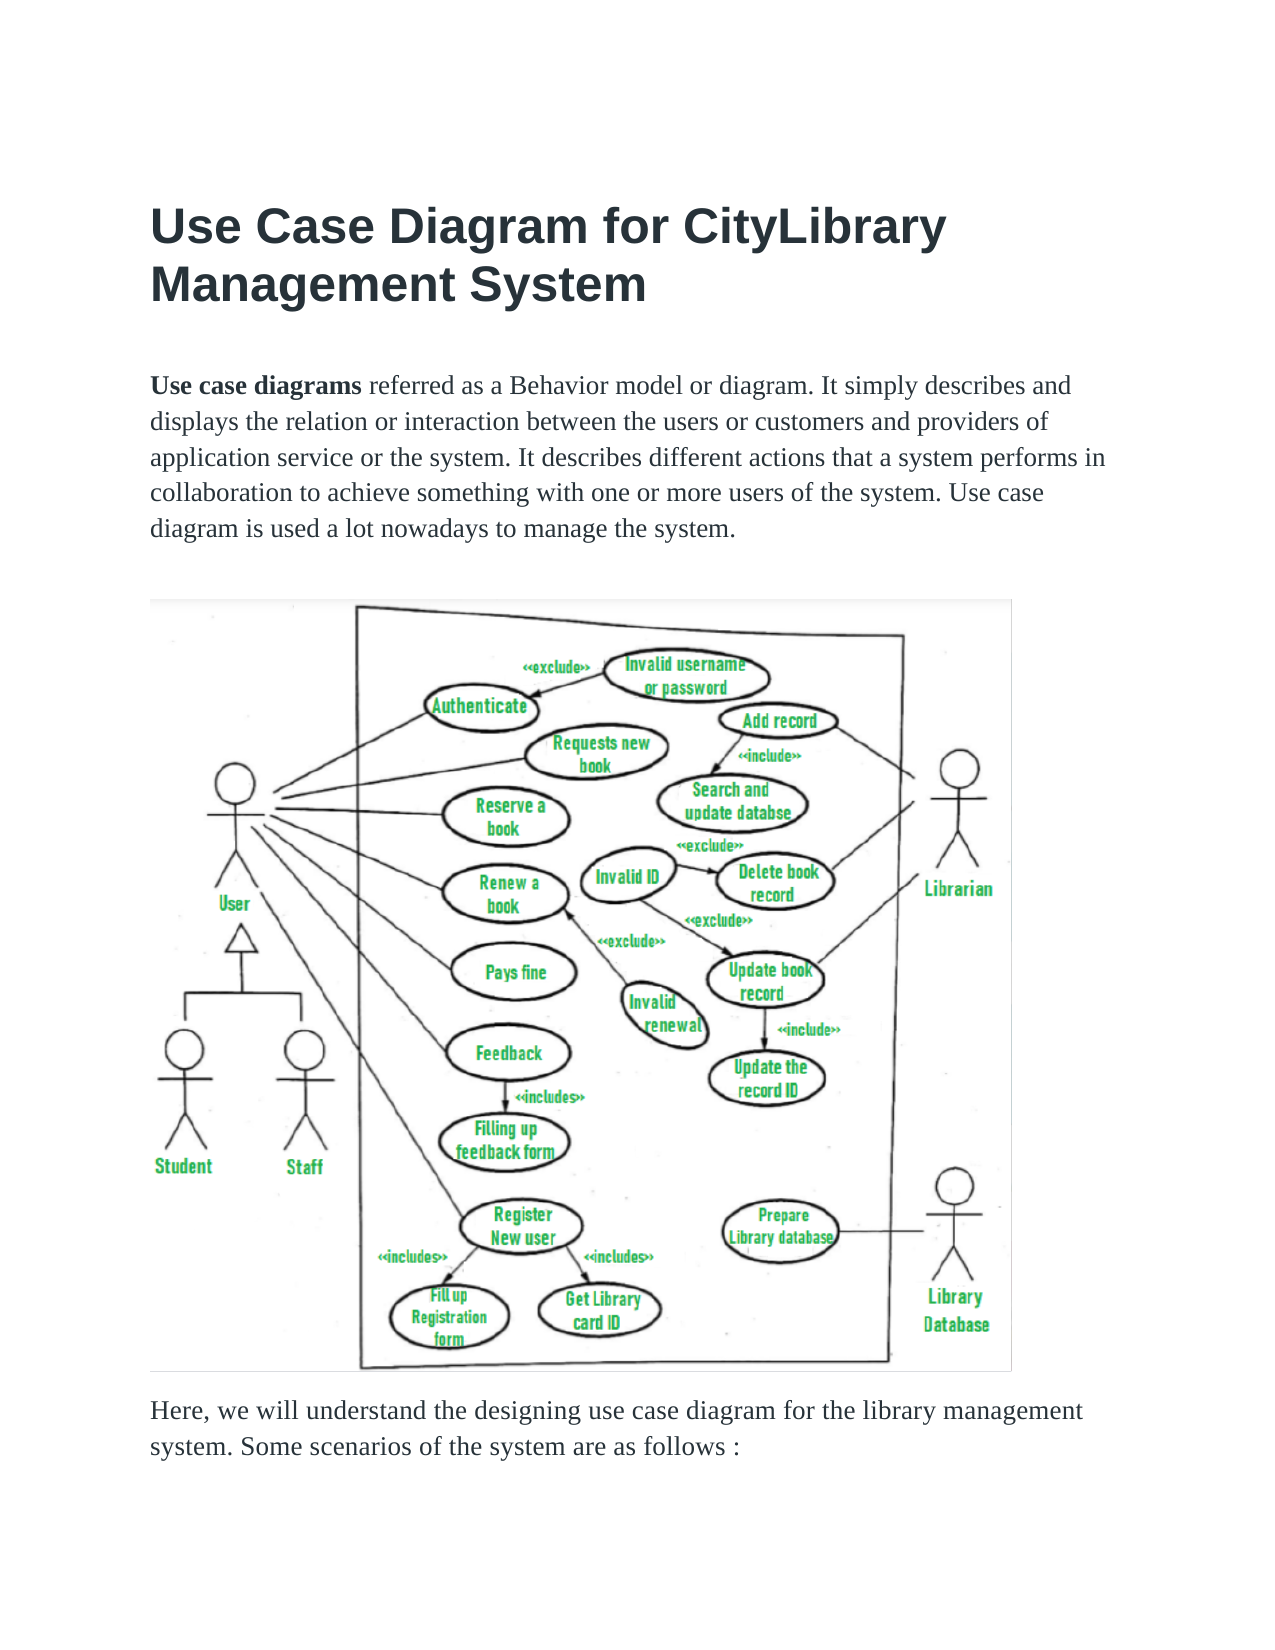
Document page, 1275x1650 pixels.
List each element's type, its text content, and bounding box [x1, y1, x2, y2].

text Here, we will understand the designing use case diagram for the library management system. Some scenarios of the system are as follows : [150, 1394, 1125, 1461]
text Use Case Diagram for CityLibrary Management System [150, 197, 1125, 312]
text Use case diagrams referred as a Behavior model or diagram. It simply describes and displays the relation or interaction between the users or customers and providers of application service or the system. It describes different actions that a system performs in collaboration to achieve something with one or more users of the system. Use case diagram is used a lot nowadays to manage the system. [150, 369, 1125, 543]
picture [150, 599, 1012, 1375]
